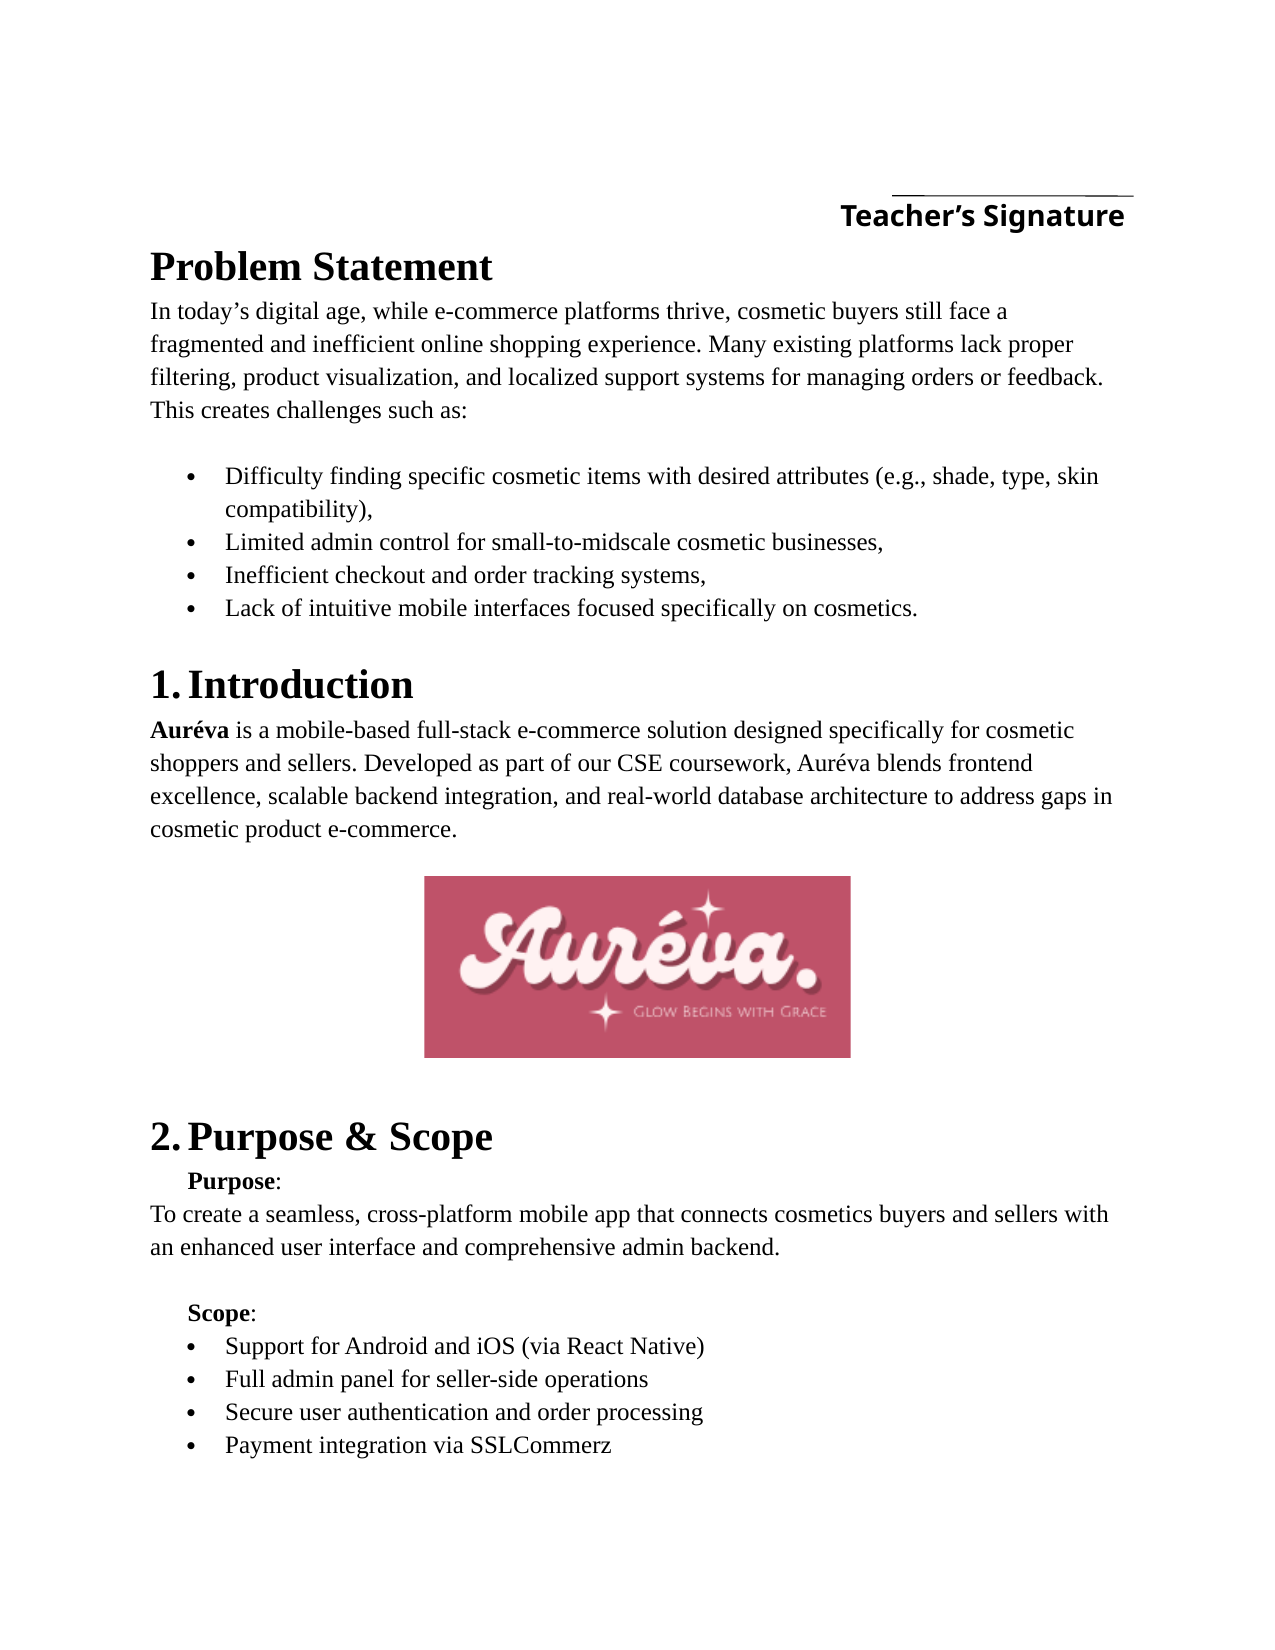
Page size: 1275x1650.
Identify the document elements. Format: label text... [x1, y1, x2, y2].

list Payment integration via SSLCommerz [187, 1430, 1125, 1459]
list Secure user authentication and order processing [187, 1397, 1125, 1426]
picture [424, 876, 851, 1058]
list Limited admin control for small-to-midscale cosmetic businesses, [187, 527, 1125, 556]
text This creates challenges such as: [150, 395, 1125, 424]
list Lack of intuitive mobile interfaces focused specifically on cosmetics. [187, 593, 1125, 622]
text Scope: [150, 1298, 1125, 1327]
list Purpose & Scope [150, 1111, 1125, 1159]
list Support for Android and iOS (via React Native) [187, 1331, 1125, 1360]
text Teacher’s Signature [150, 196, 1125, 235]
list Inefficient checkout and order tracking systems, [187, 561, 1125, 589]
list Introduction [150, 659, 1125, 707]
text Problem Statement [150, 241, 1125, 289]
text Auréva is a mobile-based full-stack e-commerce solution designed specifically for cosmetic shoppers and sellers. Developed as part of our CSE coursework, Auréva blends frontend excellence, scalable backend integration, and real-world database architecture to address gaps in cosmetic product e-commerce. [150, 715, 1125, 842]
list Difficulty finding specific cosmetic items with desired attributes (e.g., shade, type, skin compatibility), [187, 461, 1125, 523]
list Full admin panel for seller-side operations [187, 1364, 1125, 1393]
text Purpose: To create a seamless, cross-platform mobile app that connects cosmetics buyers and sellers with an enhanced user interface and comprehensive admin backend. [150, 1166, 1125, 1261]
text In today’s digital age, while e-commerce platforms thrive, cosmetic buyers still face a fragmented and inefficient online shopping experience. Many existing platforms lack proper filtering, product visualization, and localized support systems for managing orders or feedback. [150, 296, 1125, 391]
